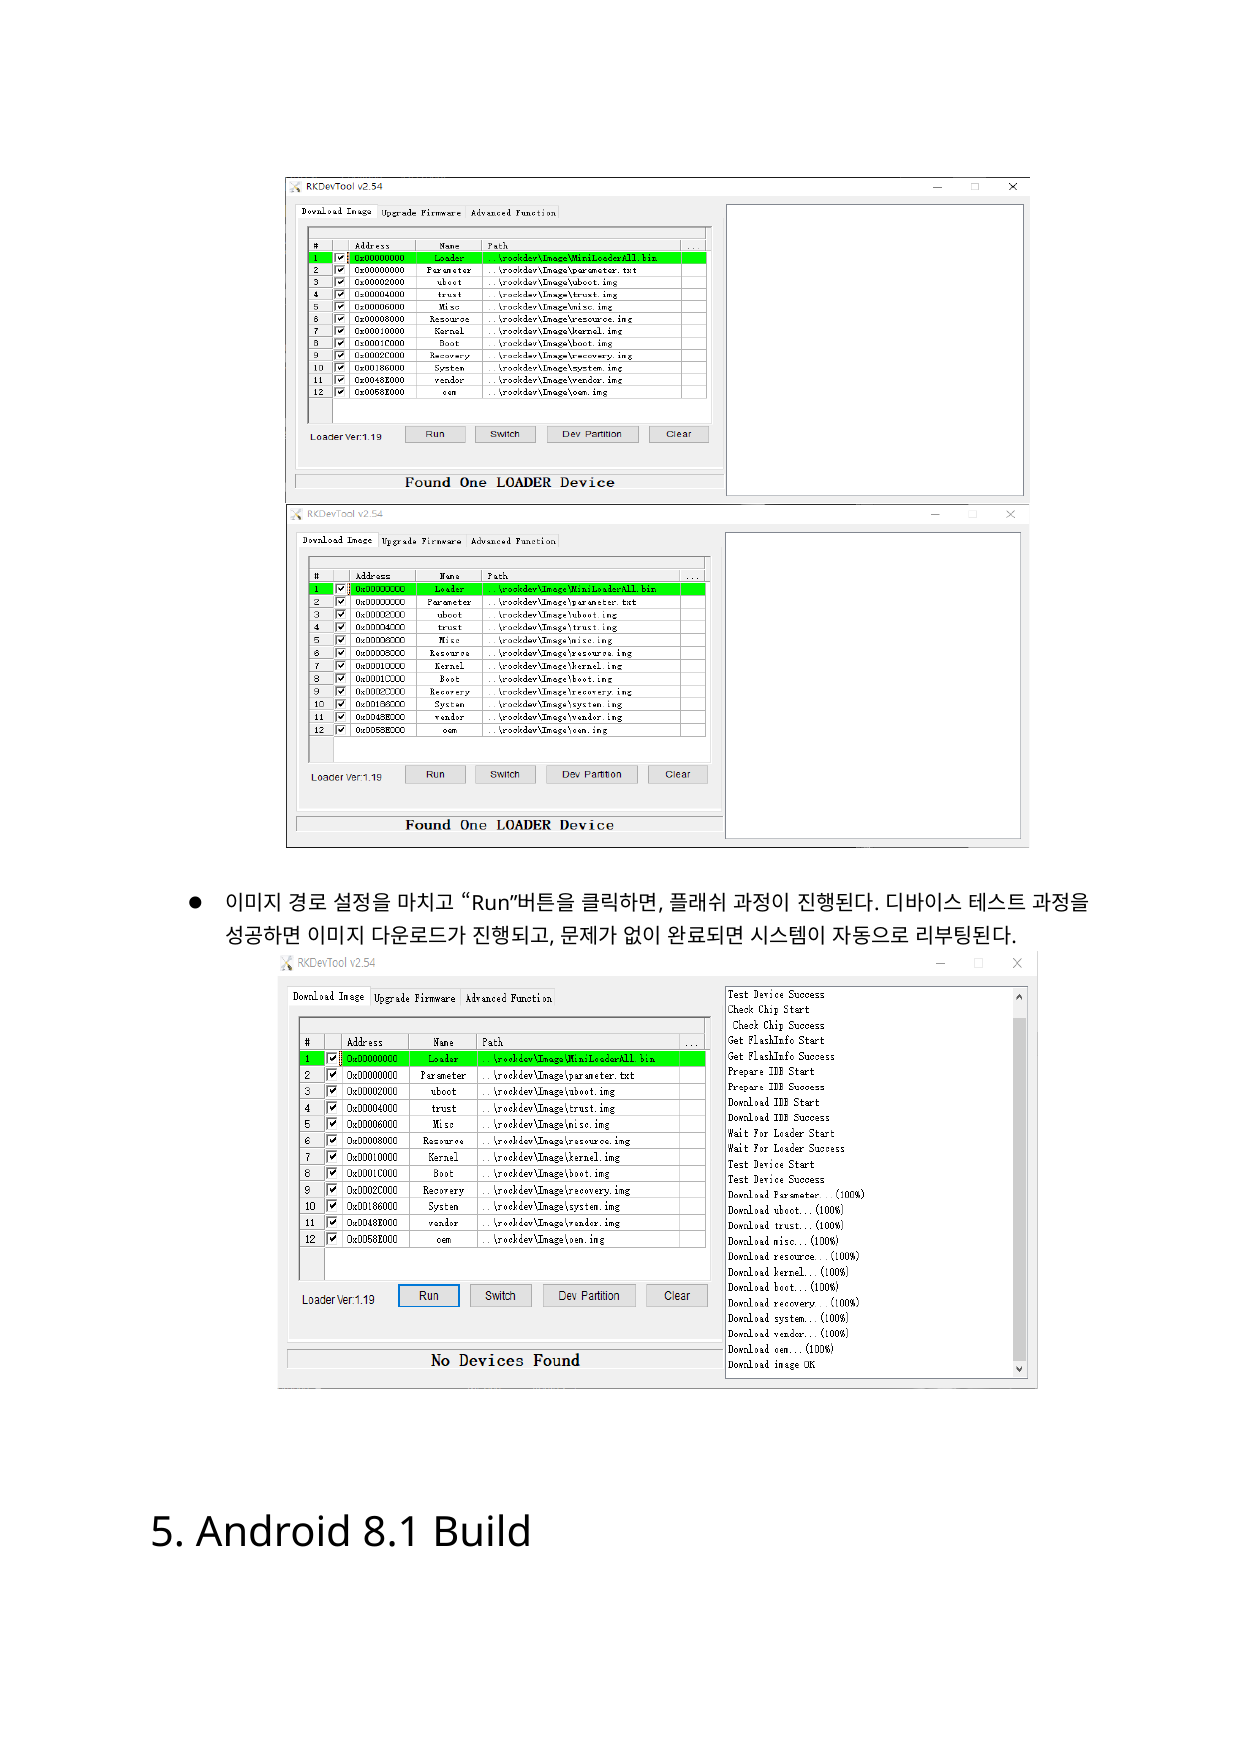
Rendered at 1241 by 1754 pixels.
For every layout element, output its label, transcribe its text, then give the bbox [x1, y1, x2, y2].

picture [285, 177, 1030, 503]
list 이미지 경로 설정을 마치고 “Run”버튼을 클릭하면, 플래쉬 과정이 진행된다. 디바이스 테스트 과정을 성공하면 이미지 다운로드가 진행되고, 문제가 없이 완료되면 시스템이 자동으로 리부팅된다. [187, 886, 1090, 949]
picture [277, 951, 1038, 1389]
picture [286, 504, 1030, 848]
text 5. Android 8.1 Build [150, 1502, 1090, 1558]
